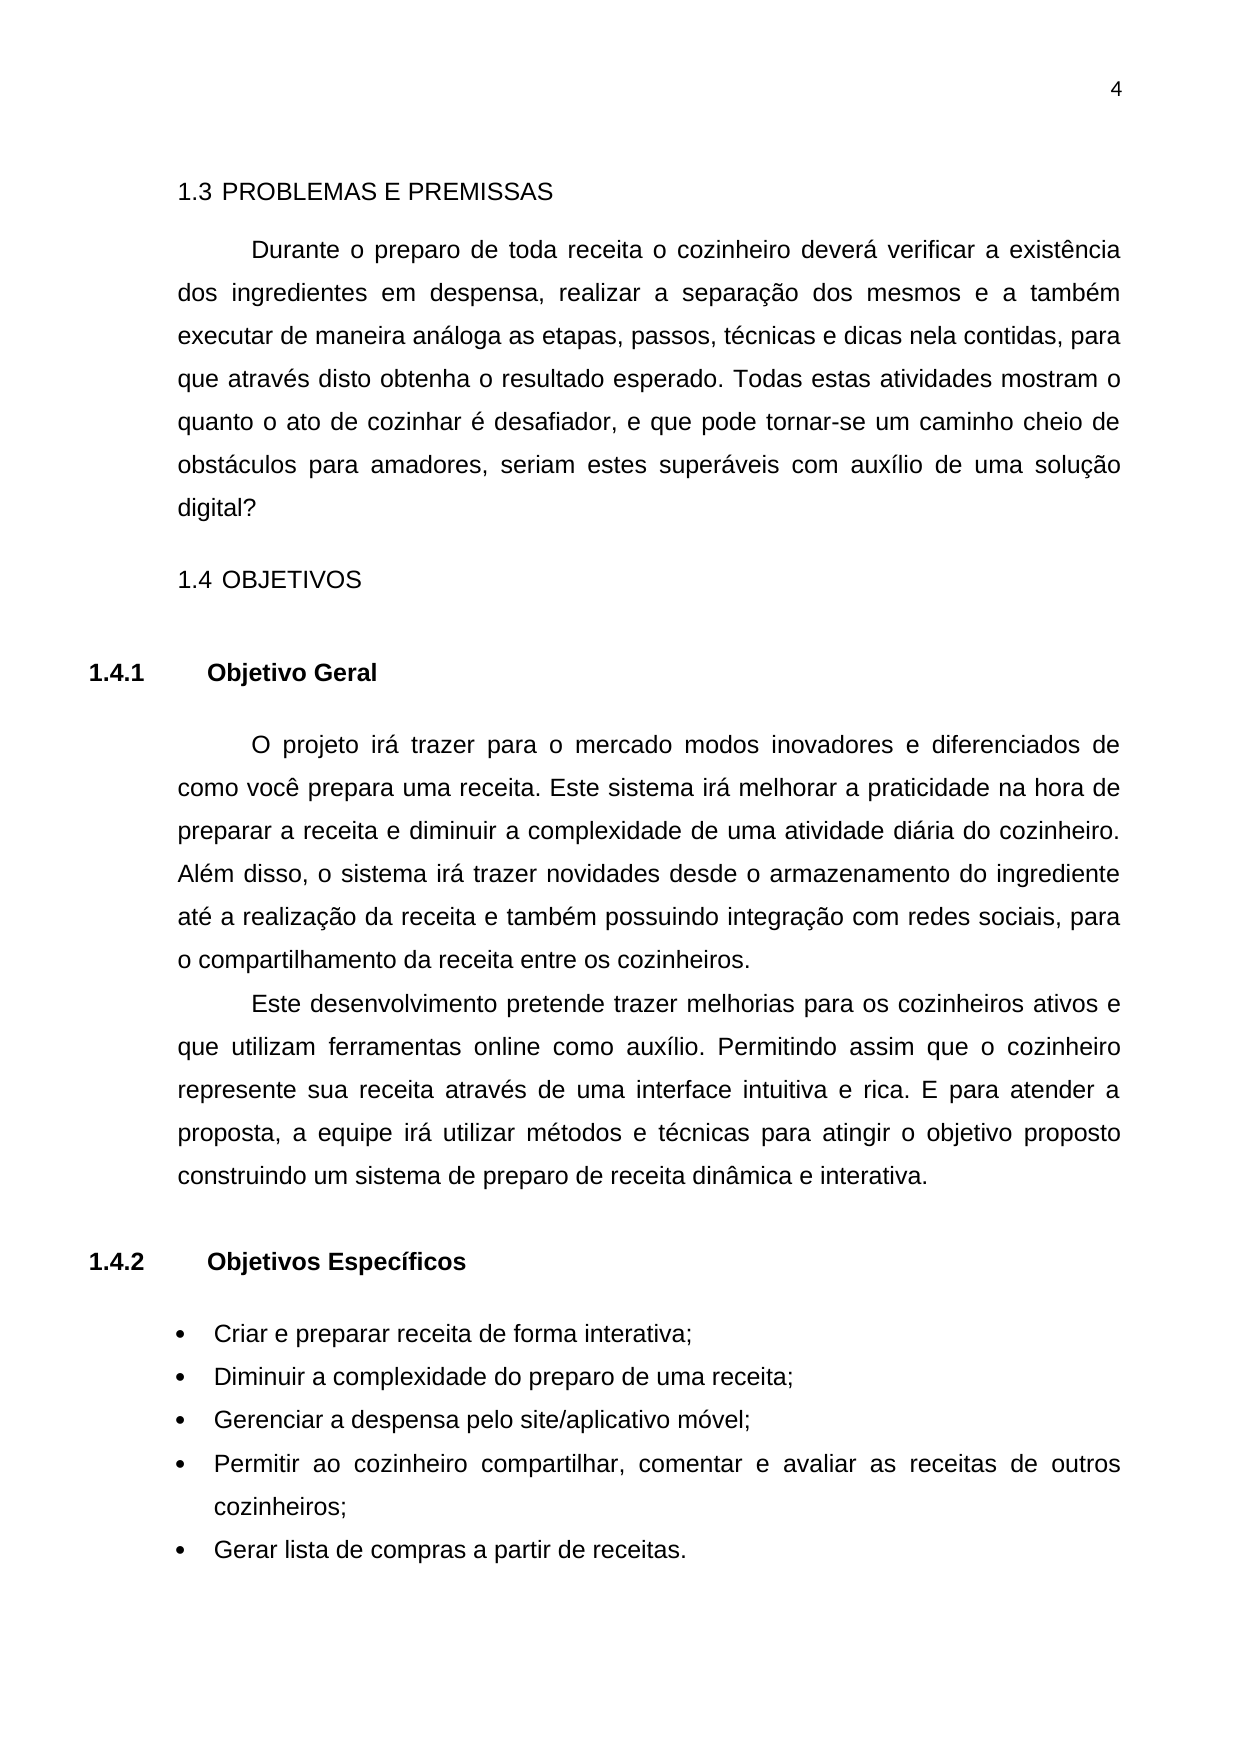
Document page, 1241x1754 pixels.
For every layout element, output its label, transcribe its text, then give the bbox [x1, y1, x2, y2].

subtitle OBJETIVOS [177, 565, 1122, 594]
list Criar e preparar receita de forma interativa; [176, 1319, 1122, 1348]
text O projeto irá trazer para o mercado modos inovadores e diferenciados de como você prepara uma receita. Este sistema irá melhorar a praticidade na hora de preparar a receita e diminuir a complexidade de uma atividade diária do cozinheiro. Além disso, o sistema irá trazer novidades desde o armazenamento do ingrediente até a realização da receita e também possuindo integração com redes sociais, para o compartilhamento da receita entre os cozinheiros. [177, 730, 1122, 974]
list Gerenciar a despensa pelo site/aplicativo móvel; [176, 1406, 1122, 1434]
subtitle PROBLEMAS E PREMISSAS [177, 177, 1122, 206]
subtitle Objetivo Geral [89, 658, 1122, 687]
list Gerar lista de compras a partir de receitas. [176, 1535, 1122, 1564]
list Diminuir a complexidade do preparo de uma receita; [176, 1362, 1122, 1391]
text Durante o preparo de toda receita o cozinheiro deverá verificar a existência dos ingredientes em despensa, realizar a separação dos mesmos e a também executar de maneira análoga as etapas, passos, técnicas e dicas nela contidas, para que através disto obtenha o resultado esperado. Todas estas atividades mostram o quanto o ato de cozinhar é desafiador, e que pode tornar-se um caminho cheio de obstáculos para amadores, seriam estes superáveis com auxílio de uma solução digital? [177, 235, 1122, 522]
list Permitir ao cozinheiro compartilhar, comentar e avaliar as receitas de outros cozinheiros; [176, 1449, 1122, 1521]
text Este desenvolvimento pretende trazer melhorias para os cozinheiros ativos e que utilizam ferramentas online como auxílio. Permitindo assim que o cozinheiro represente sua receita através de uma interface intuitiva e rica. E para atender a proposta, a equipe irá utilizar métodos e técnicas para atingir o objetivo proposto construindo um sistema de preparo de receita dinâmica e interativa. [177, 989, 1122, 1190]
subtitle Objetivos Específicos [89, 1247, 1122, 1276]
